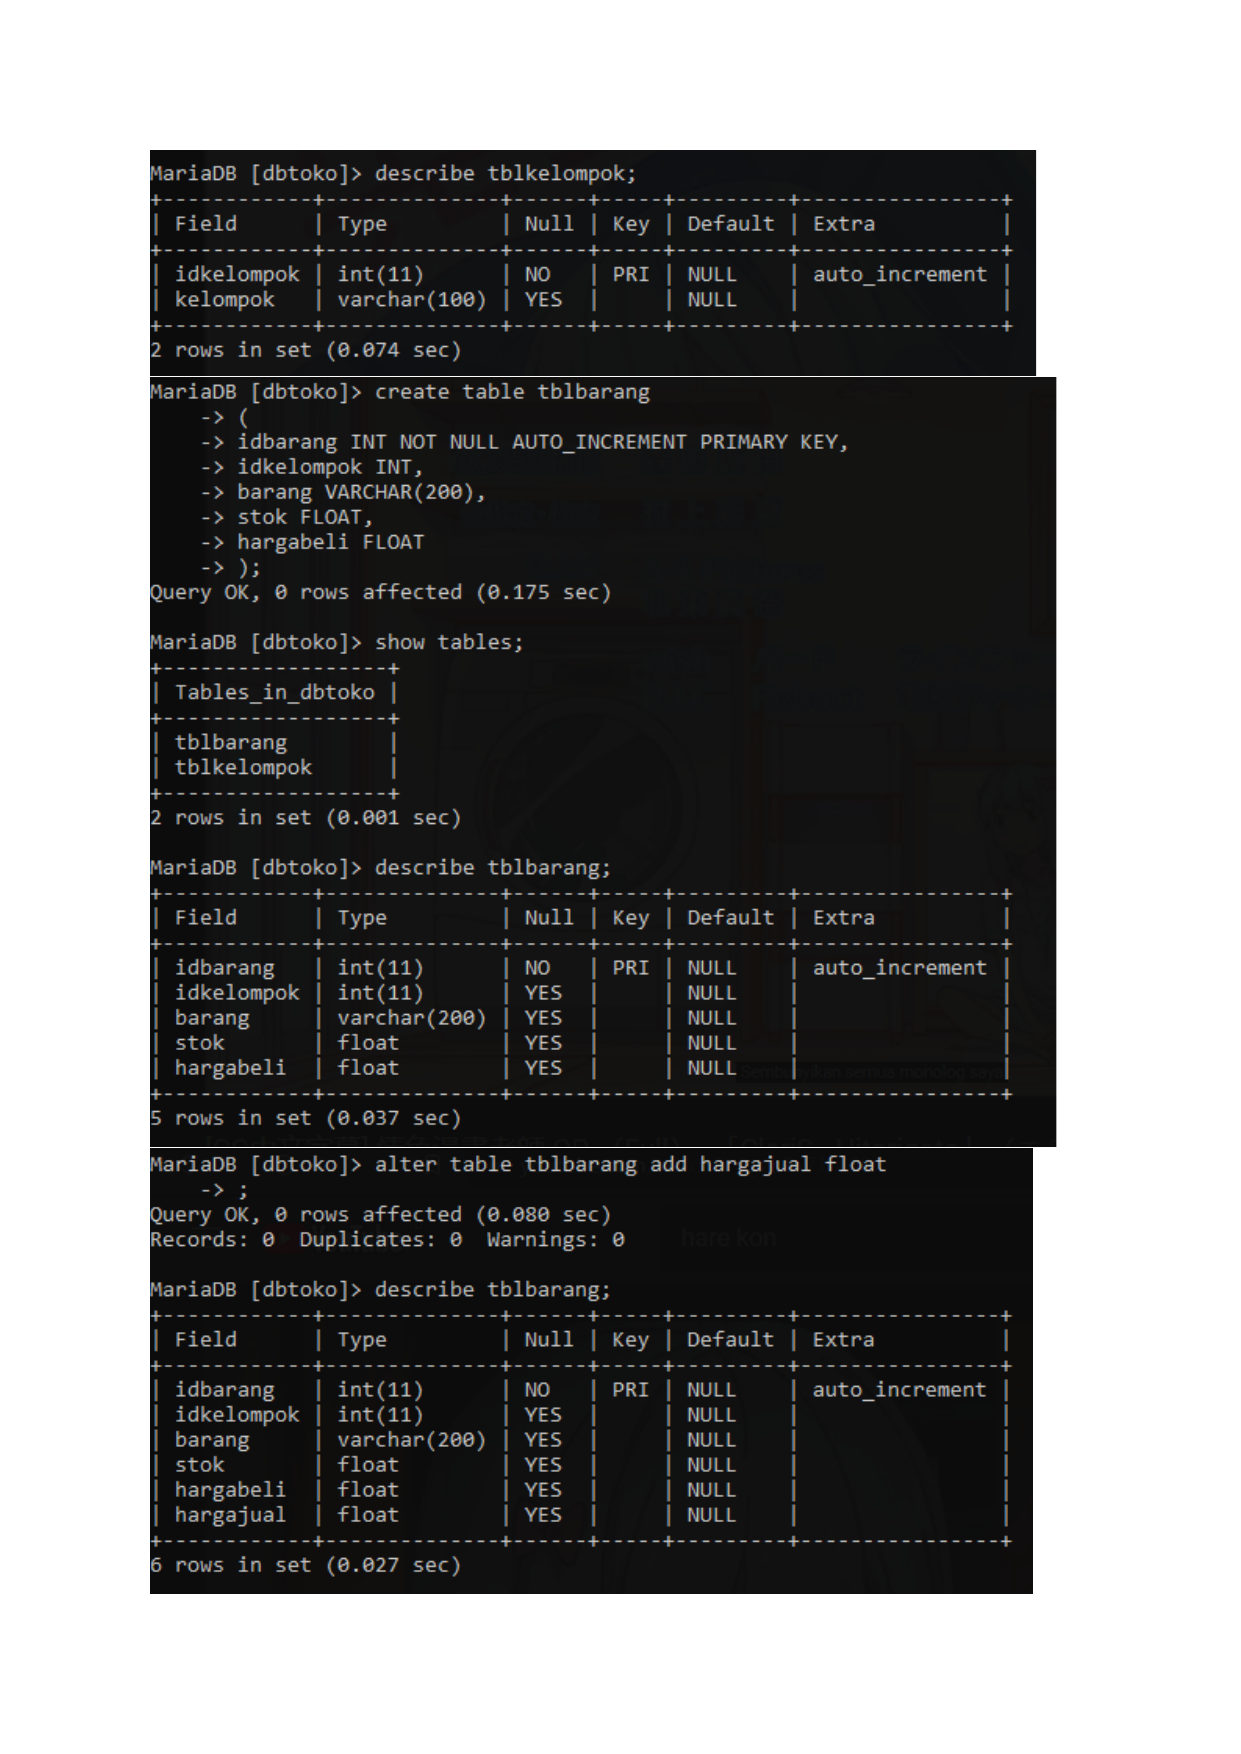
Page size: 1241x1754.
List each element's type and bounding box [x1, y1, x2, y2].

picture [150, 150, 1037, 376]
picture [150, 377, 1057, 1147]
picture [150, 1148, 1033, 1594]
